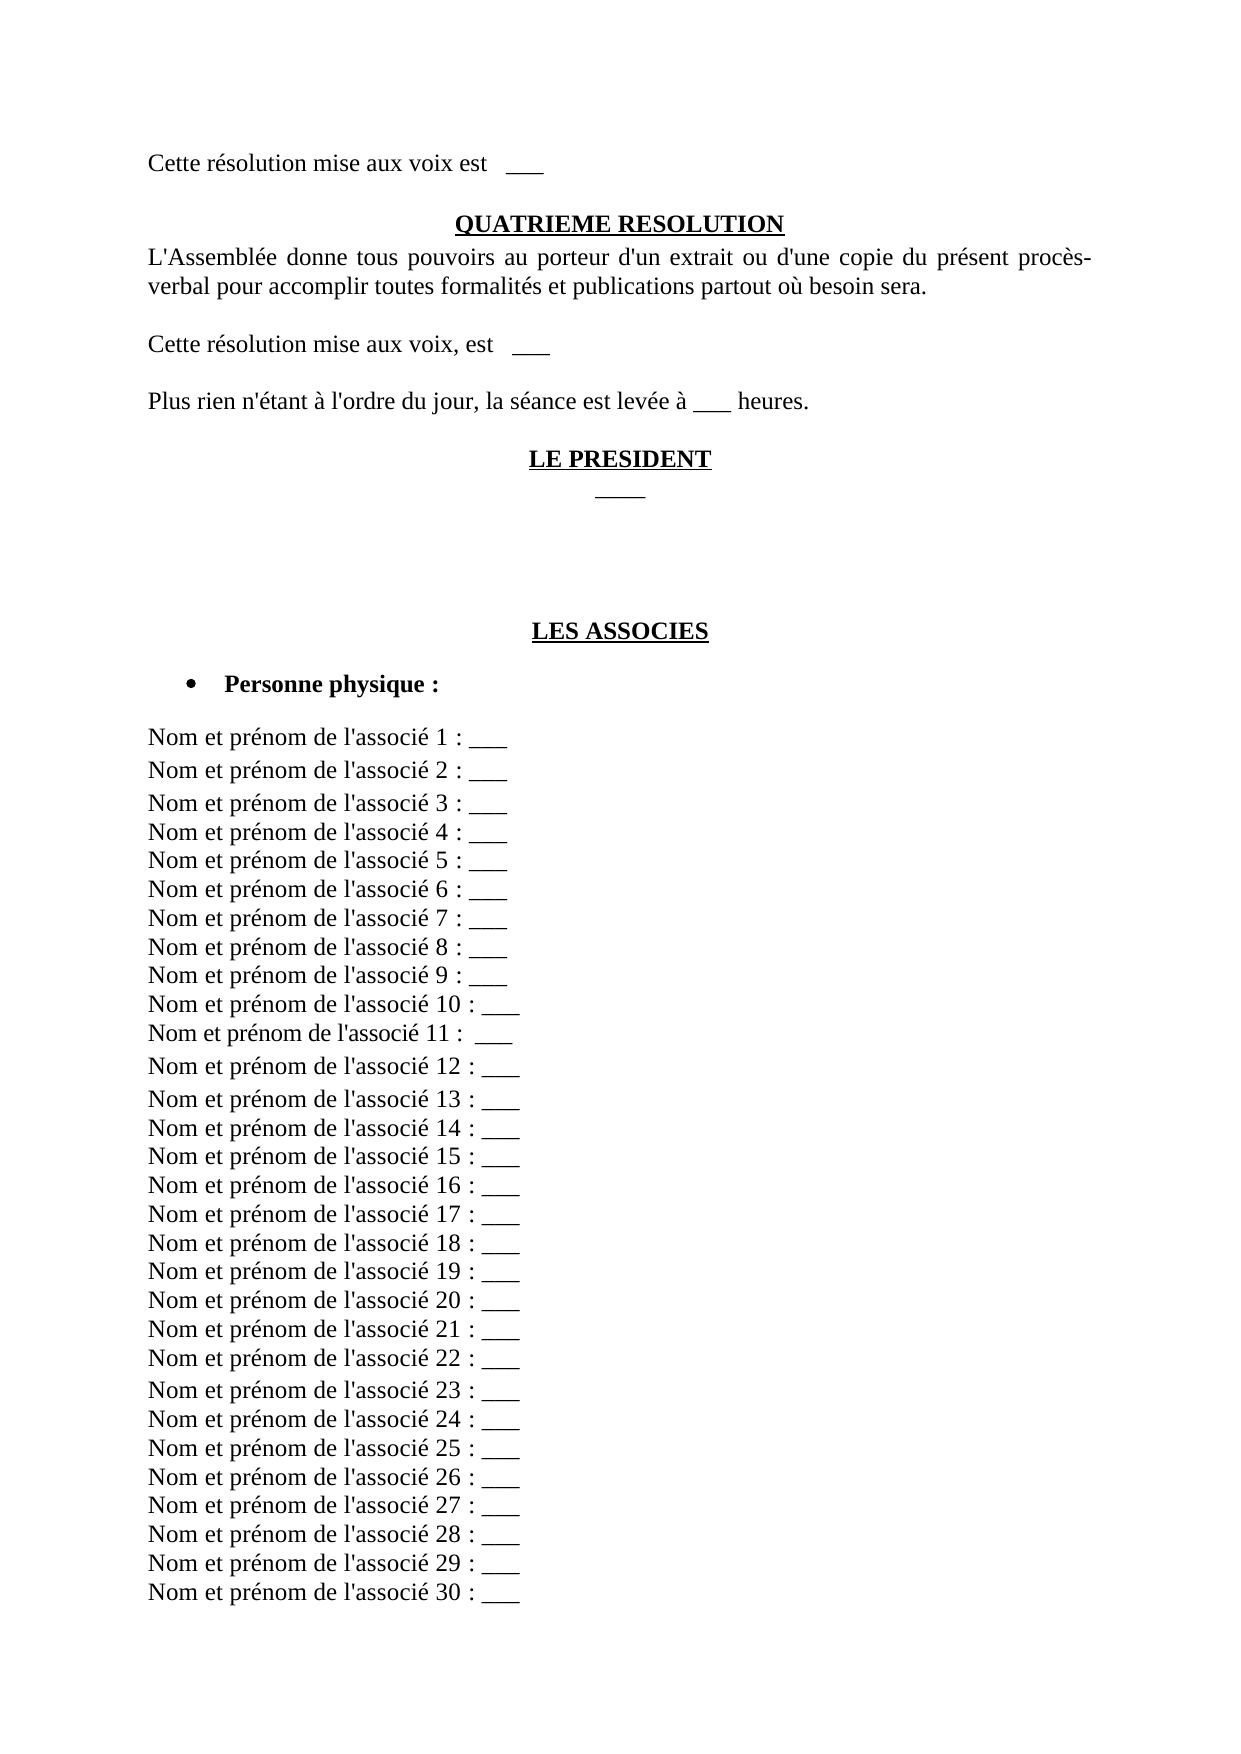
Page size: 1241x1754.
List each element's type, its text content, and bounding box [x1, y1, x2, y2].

list Nom et prénom de l'associé 21 : ___ [148, 1314, 1093, 1343]
list Nom et prénom de l'associé 15 : ___ [148, 1141, 1093, 1170]
list Nom et prénom de l'associé 3 : ___ [148, 788, 1093, 817]
list Nom et prénom de l'associé 28 : ___ [148, 1519, 1093, 1548]
list Nom et prénom de l'associé 27 : ___ [148, 1491, 1093, 1519]
list Nom et prénom de l'associé 24 : ___ [148, 1404, 1093, 1433]
list Nom et prénom de l'associé 16 : ___ [148, 1170, 1093, 1199]
list Nom et prénom de l'associé 4 : ___ [148, 817, 1093, 845]
text Plus rien n'étant à l'ordre du jour, la séance est levée à ___ heures. [148, 386, 1093, 415]
text ____ [148, 472, 1093, 501]
list Nom et prénom de l'associé 29 : ___ [148, 1548, 1093, 1577]
text Cette résolution mise aux voix est ___ [148, 148, 1093, 176]
list Nom et prénom de l'associé 7 : ___ [148, 903, 1093, 932]
list Nom et prénom de l'associé 23 : ___ [148, 1376, 1093, 1404]
list Nom et prénom de l'associé 17 : ___ [148, 1199, 1093, 1228]
list Nom et prénom de l'associé 26 : ___ [148, 1462, 1093, 1491]
list Nom et prénom de l'associé 25 : ___ [148, 1433, 1093, 1462]
list Nom et prénom de l'associé 14 : ___ [148, 1113, 1093, 1141]
text Nom et prénom de l'associé 12 : ___ [148, 1051, 1093, 1079]
list Nom et prénom de l'associé 8 : ___ [148, 932, 1093, 960]
list Nom et prénom de l'associé 5 : ___ [148, 845, 1093, 874]
text Cette résolution mise aux voix, est ___ [148, 329, 1093, 357]
list Nom et prénom de l'associé 19 : ___ [148, 1256, 1093, 1285]
text LE PRESIDENT [148, 444, 1093, 472]
list Personne physique : [187, 669, 1093, 698]
list Nom et prénom de l'associé 6 : ___ [148, 874, 1093, 903]
text Nom et prénom de l'associé 11 : ___ [148, 1018, 1093, 1047]
list Nom et prénom de l'associé 10 : ___ [148, 989, 1093, 1018]
list Nom et prénom de l'associé 18 : ___ [148, 1228, 1093, 1256]
text QUATRIEME RESOLUTION [148, 209, 1091, 238]
text Nom et prénom de l'associé 1 : ___ [148, 722, 1093, 751]
list Nom et prénom de l'associé 9 : ___ [148, 960, 1093, 989]
list Nom et prénom de l'associé 30 : ___ [148, 1577, 1093, 1606]
text L'Assemblée donne tous pouvoirs au porteur d'un extrait ou d'une copie du présent procès-verbal pour accomplir toutes formalités et publications partout où besoin sera. [148, 242, 1093, 300]
list Nom et prénom de l'associé 13 : ___ [148, 1084, 1093, 1113]
text Nom et prénom de l'associé 2 : ___ [148, 755, 1093, 783]
text Nom et prénom de l'associé 22 : ___ [148, 1343, 1093, 1371]
subtitle LES ASSOCIES [148, 616, 1093, 645]
list Nom et prénom de l'associé 20 : ___ [148, 1285, 1093, 1314]
